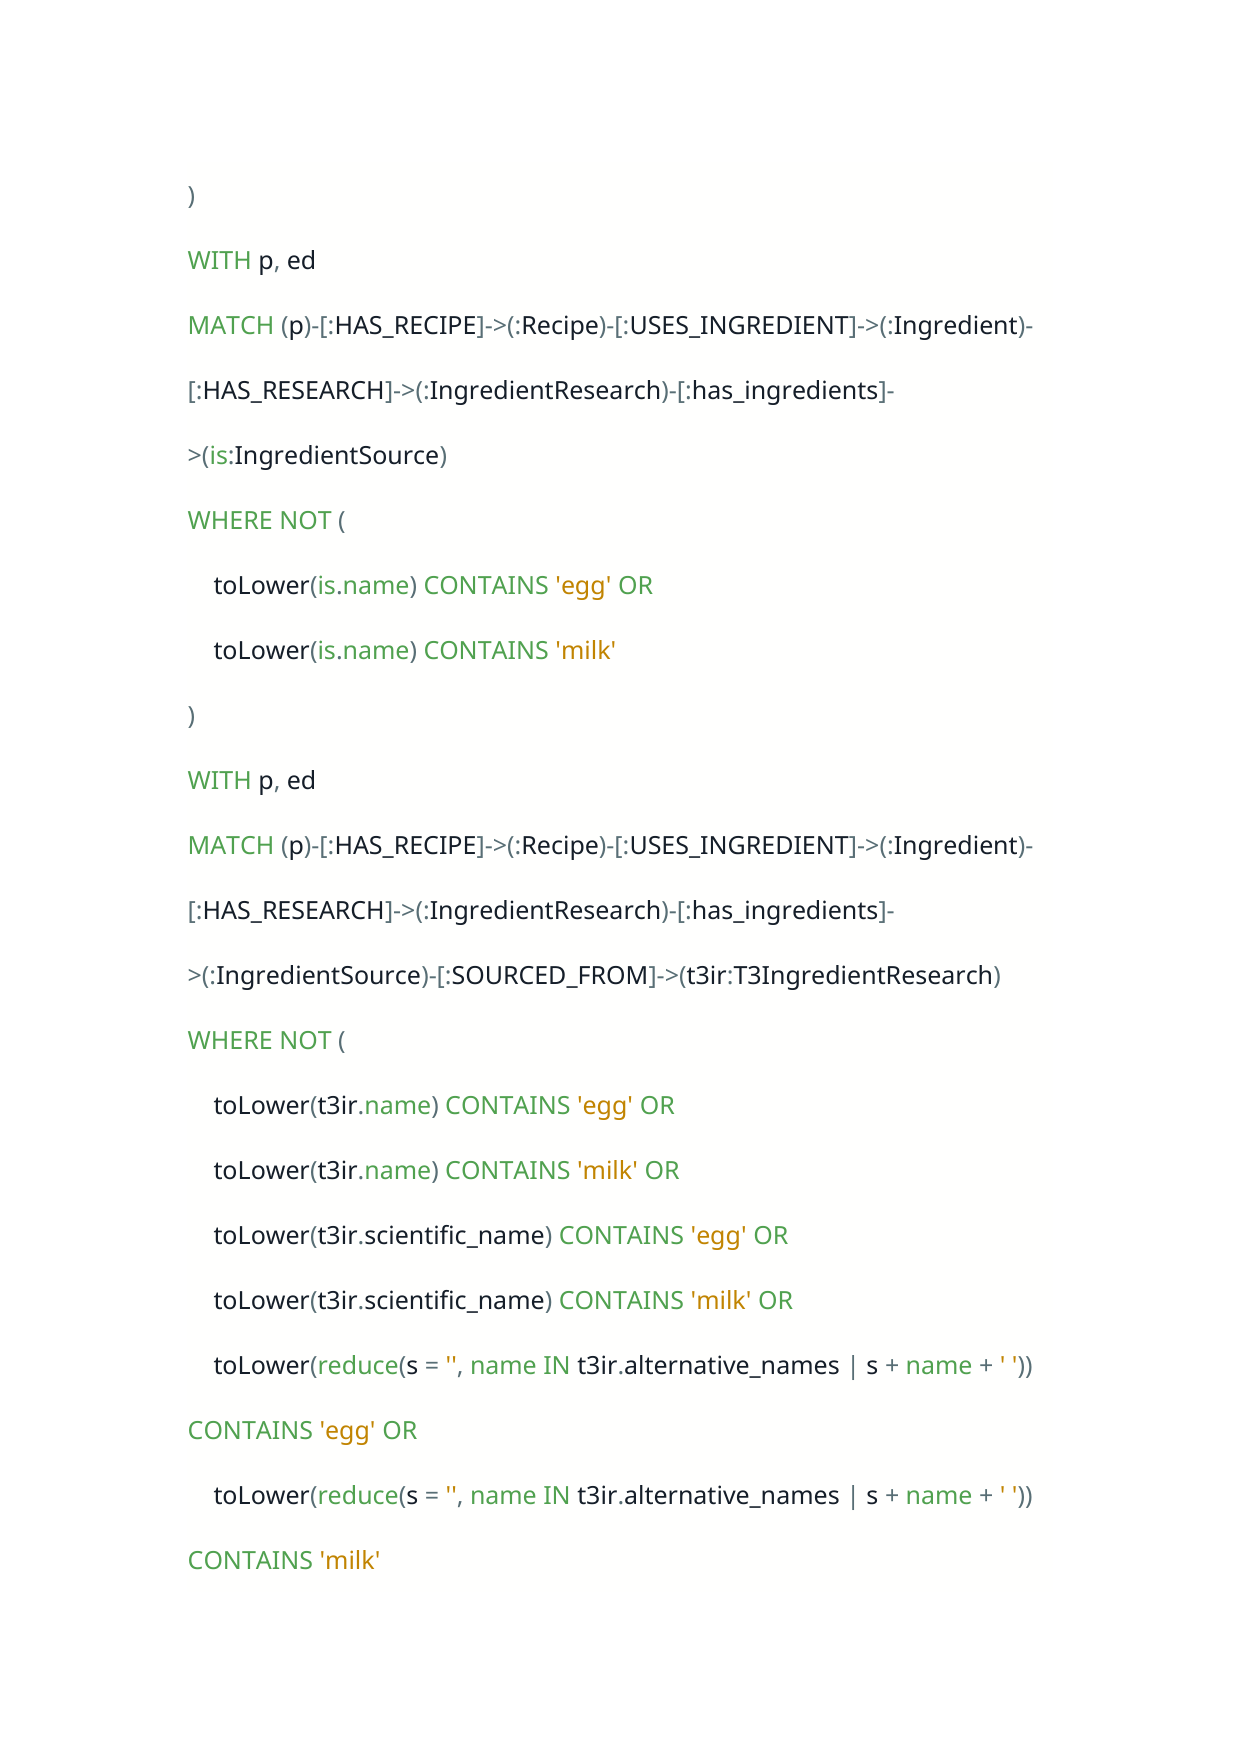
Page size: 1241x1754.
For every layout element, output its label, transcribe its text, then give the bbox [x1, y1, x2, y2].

text WHERE NOT ( [187, 487, 1053, 552]
text toLower(t3ir.scientific_name) CONTAINS 'milk' OR [187, 1267, 1053, 1332]
text MATCH (p)-[:HAS_RECIPE]->(:Recipe)-[:USES_INGREDIENT]->(:Ingredient)-[:HAS_RESEARCH]->(:IngredientResearch)-[:has_ingredients]->(is:IngredientSource) [187, 292, 1053, 487]
text toLower(is.name) CONTAINS 'egg' OR [187, 552, 1053, 617]
text toLower(t3ir.name) CONTAINS 'egg' OR [187, 1072, 1053, 1137]
text WITH p, ed [187, 747, 1053, 812]
text toLower(reduce(s = '', name IN t3ir.alternative_names | s + name + ' ')) CONTAINS 'egg' OR [187, 1332, 1053, 1462]
text WHERE NOT ( [187, 1007, 1053, 1072]
text toLower(t3ir.name) CONTAINS 'milk' OR [187, 1137, 1053, 1202]
text WITH p, ed [187, 227, 1053, 292]
text ) [187, 162, 1053, 227]
text ) [187, 682, 1053, 747]
text toLower(t3ir.scientific_name) CONTAINS 'egg' OR [187, 1202, 1053, 1267]
text MATCH (p)-[:HAS_RECIPE]->(:Recipe)-[:USES_INGREDIENT]->(:Ingredient)-[:HAS_RESEARCH]->(:IngredientResearch)-[:has_ingredients]->(:IngredientSource)-[:SOURCED_FROM]->(t3ir:T3IngredientResearch) [187, 812, 1053, 1007]
text toLower(reduce(s = '', name IN t3ir.alternative_names | s + name + ' ')) CONTAINS 'milk' [187, 1462, 1053, 1592]
text toLower(is.name) CONTAINS 'milk' [187, 617, 1053, 682]
